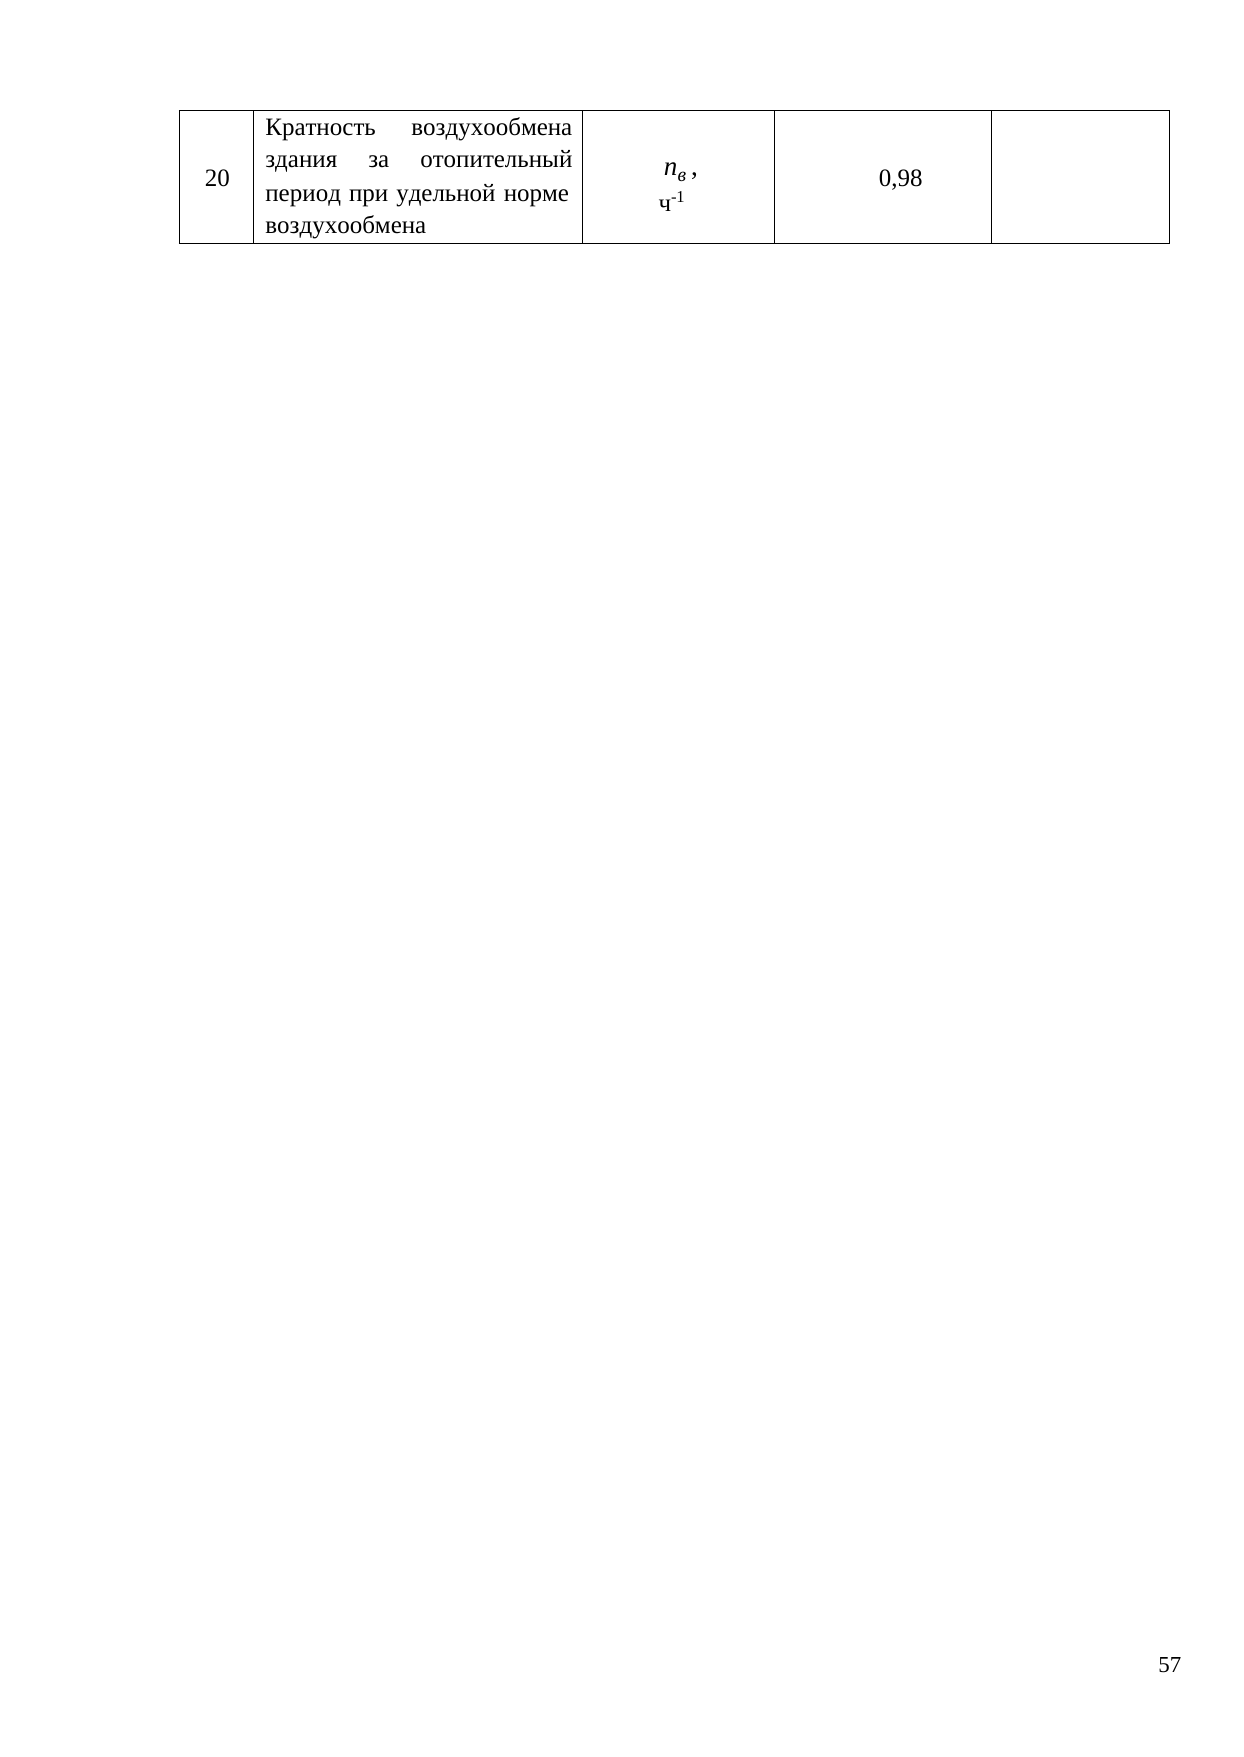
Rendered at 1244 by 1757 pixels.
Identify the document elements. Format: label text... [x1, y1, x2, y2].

table_cell Кратность воздухообмена здания за отопительный период при удельной норме воздухообмена [254, 111, 582, 243]
table_cell [992, 111, 1169, 243]
table_cell 20 [180, 111, 253, 243]
table_cell nв , ч-1 [583, 111, 774, 243]
table_cell 0,98 [775, 111, 991, 243]
